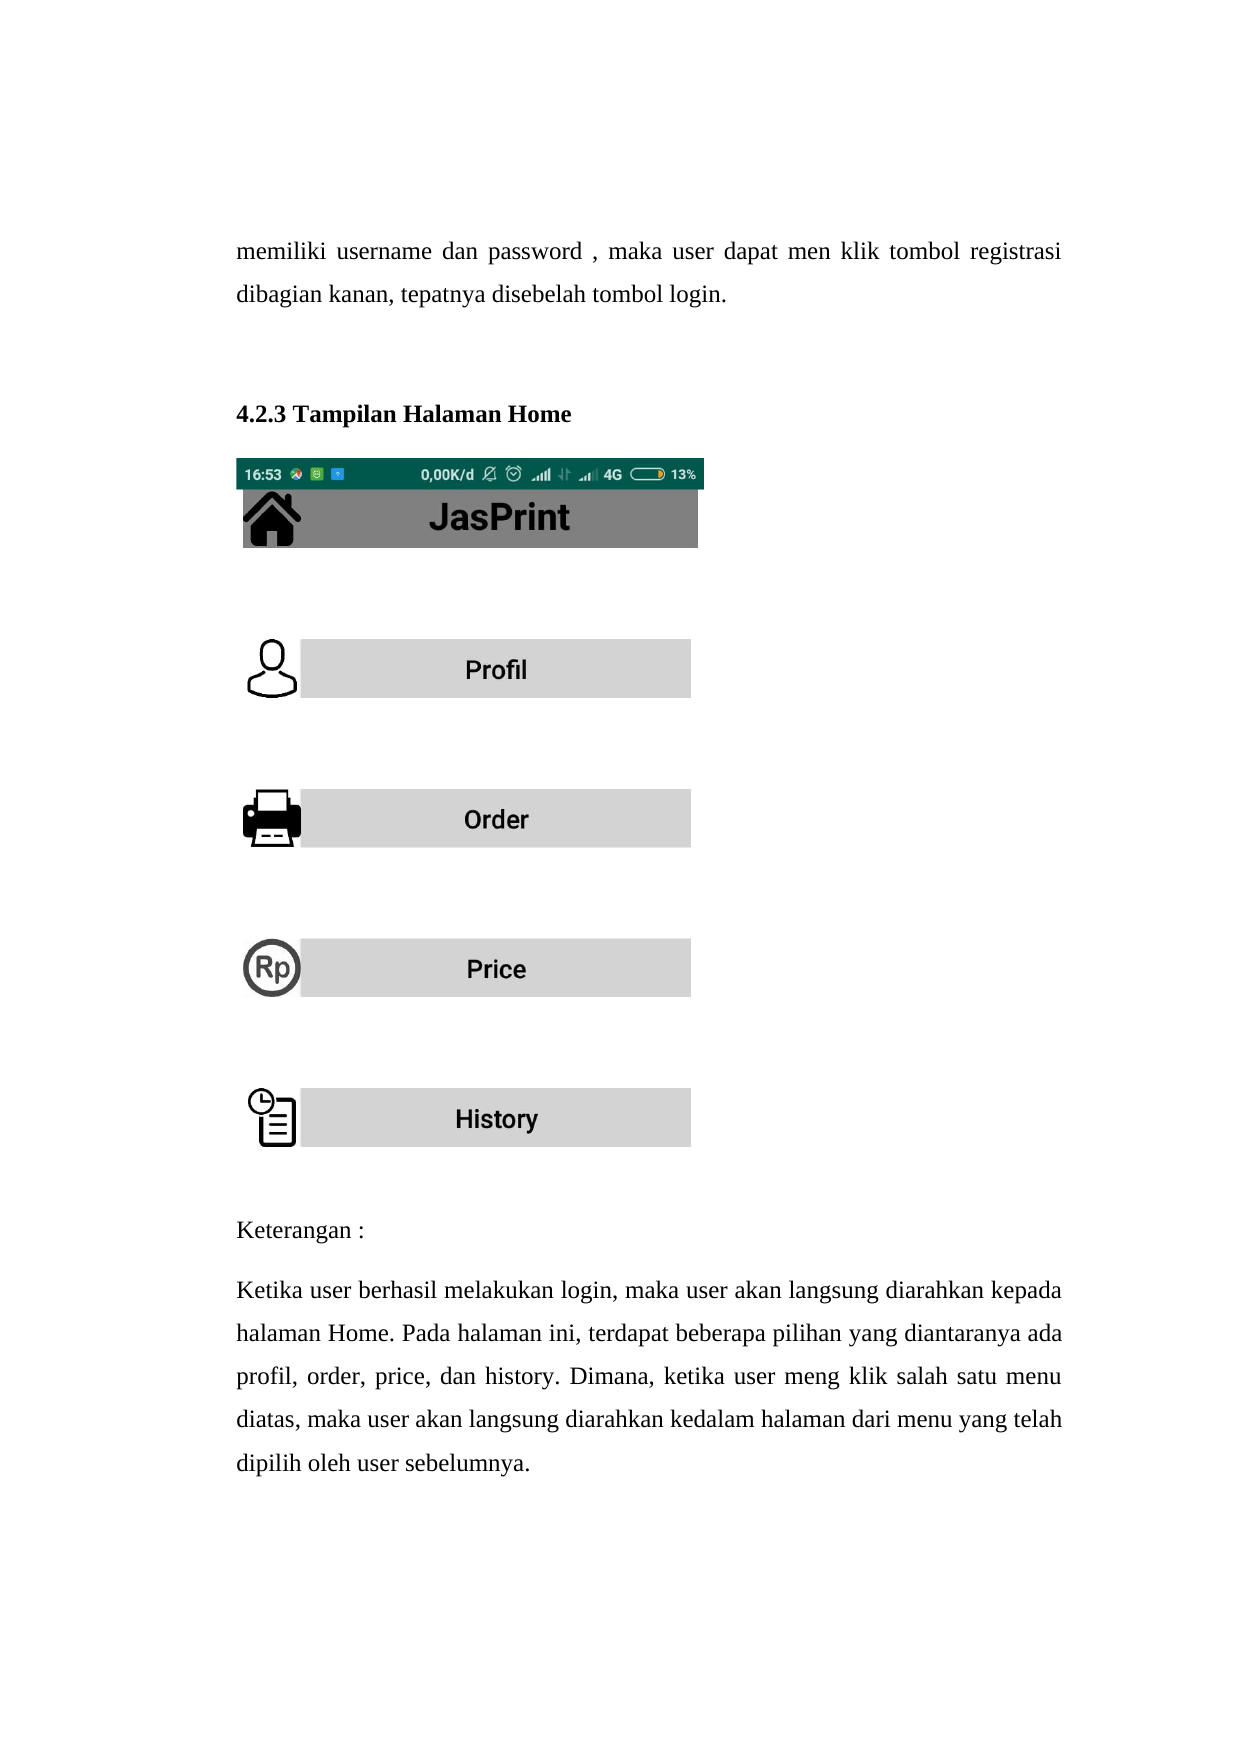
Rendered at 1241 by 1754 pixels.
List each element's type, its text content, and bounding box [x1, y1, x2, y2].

text 4.2.3 Tampilan Halaman Home [236, 399, 1063, 428]
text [236, 236, 1063, 308]
picture [236, 458, 704, 1185]
text Keterangan : [236, 1215, 1063, 1244]
text Ketika user berhasil melakukan login, maka user akan langsung diarahkan kepada halaman Home. Pada halaman ini, terdapat beberapa pilihan yang diantaranya ada profil, order, price, dan history. Dimana, ketika user meng klik salah satu menu diatas, maka user akan langsung diarahkan kedalam halaman dari menu yang telah dipilih oleh user sebelumnya. [236, 1275, 1063, 1476]
